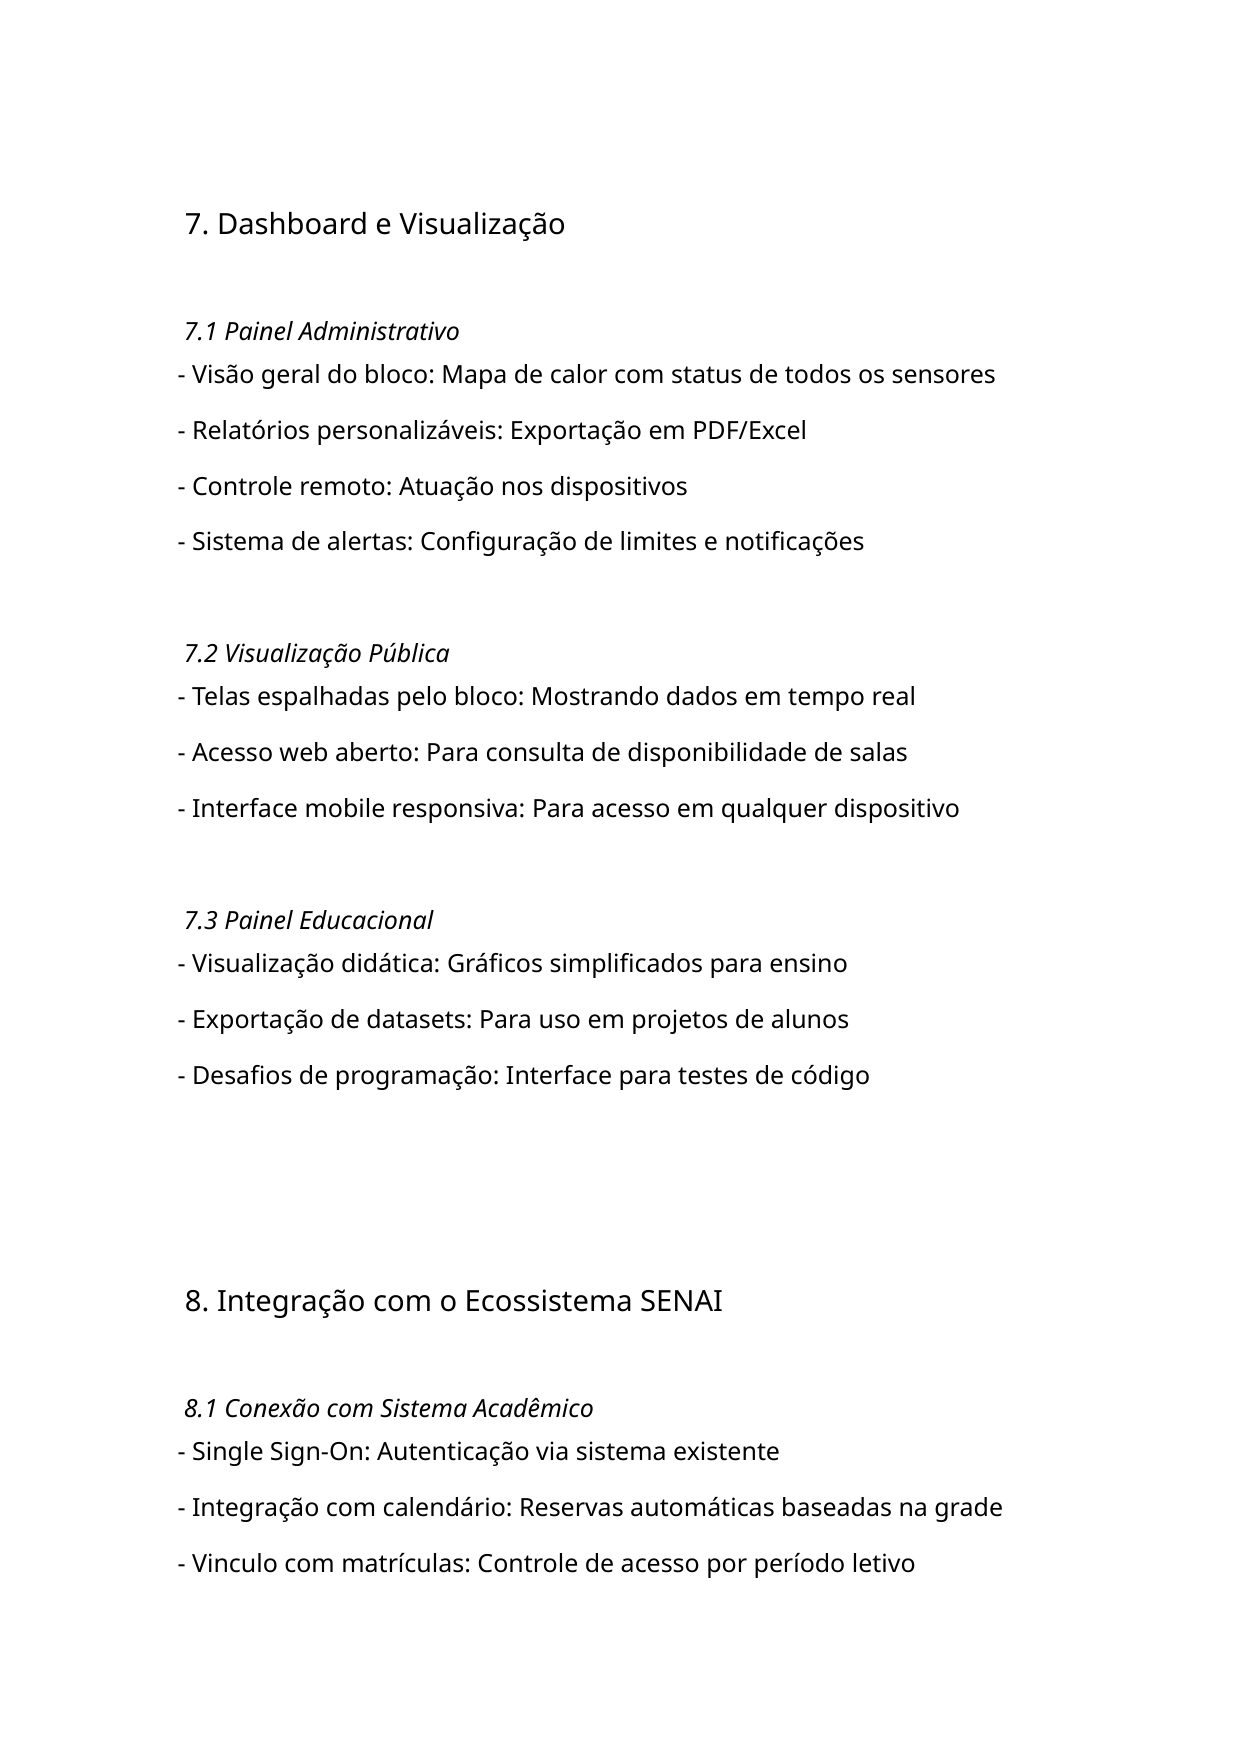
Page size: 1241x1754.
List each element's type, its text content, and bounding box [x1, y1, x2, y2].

text - Acesso web aberto: Para consulta de disponibilidade de salas [177, 735, 1063, 769]
text - Desafios de programação: Interface para testes de código [177, 1057, 1063, 1091]
subtitle 7.3 Painel Educacional [177, 902, 1063, 936]
subtitle 7. Dashboard e Visualização [177, 203, 1063, 243]
text - Visão geral do bloco: Mapa de calor com status de todos os sensores [177, 357, 1063, 391]
subtitle 8. Integração com o Ecossistema SENAI [177, 1281, 1063, 1320]
subtitle 8.1 Conexão com Sistema Acadêmico [177, 1391, 1063, 1424]
text - Sistema de alertas: Configuração de limites e notificações [177, 524, 1063, 558]
text - Telas espalhadas pelo bloco: Mostrando dados em tempo real [177, 679, 1063, 713]
text - Exportação de datasets: Para uso em projetos de alunos [177, 1002, 1063, 1036]
subtitle 7.2 Visualização Pública [177, 636, 1063, 670]
text - Single Sign-On: Autenticação via sistema existente [177, 1434, 1063, 1468]
text - Relatórios personalizáveis: Exportação em PDF/Excel [177, 412, 1063, 446]
subtitle 7.1 Painel Administrativo [177, 313, 1063, 347]
text - Interface mobile responsiva: Para acesso em qualquer dispositivo [177, 791, 1063, 825]
text - Integração com calendário: Reservas automáticas baseadas na grade [177, 1490, 1063, 1524]
text - Controle remoto: Atuação nos dispositivos [177, 468, 1063, 502]
text - Visualização didática: Gráficos simplificados para ensino [177, 946, 1063, 980]
text - Vinculo com matrículas: Controle de acesso por período letivo [177, 1546, 1063, 1579]
